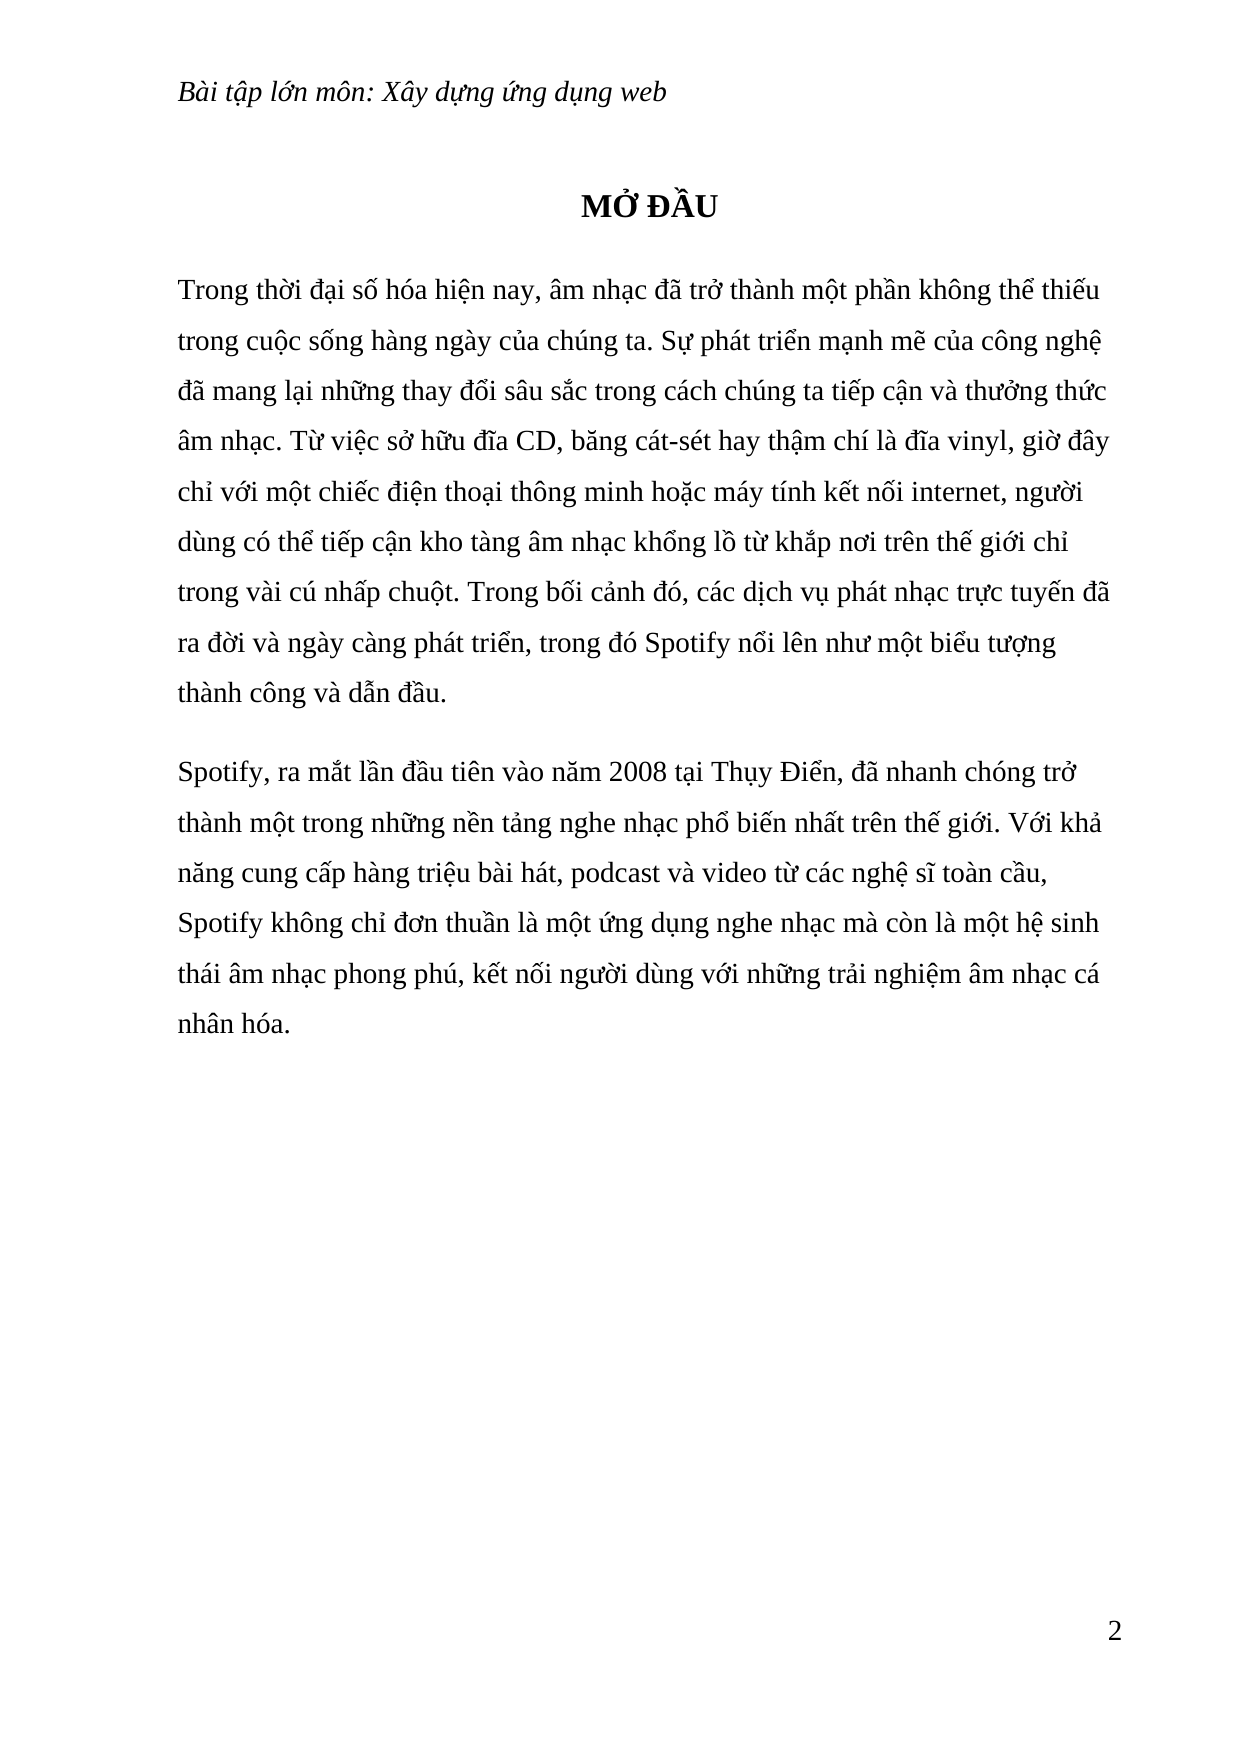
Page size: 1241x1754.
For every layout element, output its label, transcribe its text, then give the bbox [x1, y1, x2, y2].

text Trong thời đại số hóa hiện nay, âm nhạc đã trở thành một phần không thể thiếu trong cuộc sống hàng ngày của chúng ta. Sự phát triển mạnh mẽ của công nghệ đã mang lại những thay đổi sâu sắc trong cách chúng ta tiếp cận và thưởng thức âm nhạc. Từ việc sở hữu đĩa CD, băng cát-sét hay thậm chí là đĩa vinyl, giờ đây chỉ với một chiếc điện thoại thông minh hoặc máy tính kết nối internet, người dùng có thể tiếp cận kho tàng âm nhạc khổng lồ từ khắp nơi trên thế giới chỉ trong vài cú nhấp chuột. Trong bối cảnh đó, các dịch vụ phát nhạc trực tuyến đã ra đời và ngày càng phát triển, trong đó Spotify nổi lên như một biểu tượng thành công và dẫn đầu. [177, 272, 1122, 708]
subtitle MỞ ĐẦU [177, 186, 1122, 224]
text Spotify, ra mắt lần đầu tiên vào năm 2008 tại Thụy Điển, đã nhanh chóng trở thành một trong những nền tảng nghe nhạc phổ biến nhất trên thế giới. Với khả năng cung cấp hàng triệu bài hát, podcast và video từ các nghệ sĩ toàn cầu, Spotify không chỉ đơn thuần là một ứng dụng nghe nhạc mà còn là một hệ sinh thái âm nhạc phong phú, kết nối người dùng với những trải nghiệm âm nhạc cá nhân hóa. [177, 754, 1122, 1039]
